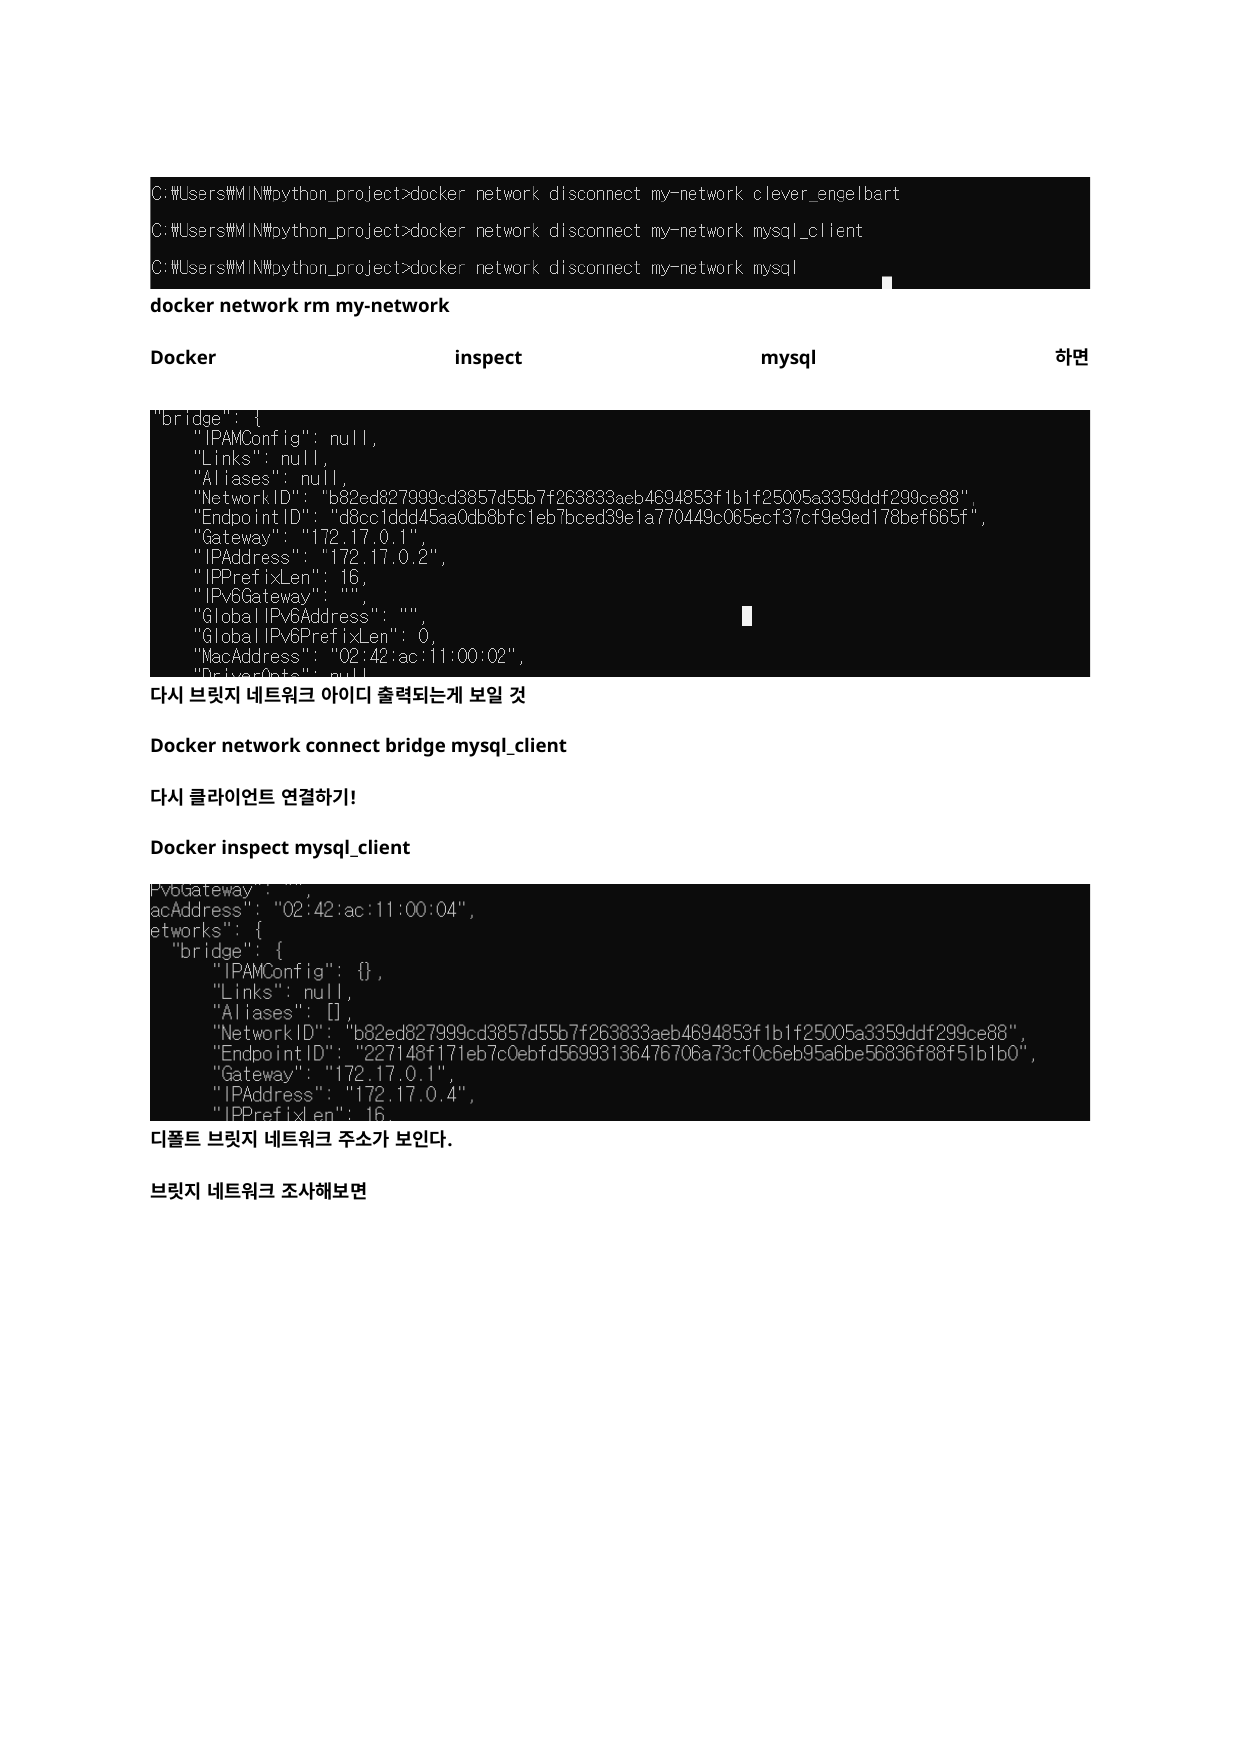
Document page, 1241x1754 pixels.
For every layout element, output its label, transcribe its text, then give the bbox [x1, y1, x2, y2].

picture [150, 410, 1091, 677]
text 디폴트 브릿지 네트워크 주소가 보인다. [150, 1121, 1090, 1151]
picture [150, 177, 1091, 289]
text Docker inspect mysql 하면 다시 브릿지 네트워크 아이디 출력되는게 보일 것 [150, 343, 1090, 410]
picture [150, 884, 1091, 1121]
text Docker inspect mysql 하면 다시 브릿지 네트워크 아이디 출력되는게 보일 것 [150, 677, 1090, 707]
text Docker network connect bridge mysql_client [150, 732, 1090, 758]
text docker network rm my-network [150, 289, 1090, 318]
text Docker inspect mysql_client [150, 834, 1090, 860]
text 다시 클라이언트 연결하기! [150, 782, 1090, 810]
text 브릿지 네트워크 조사해보면 [150, 1176, 1090, 1203]
